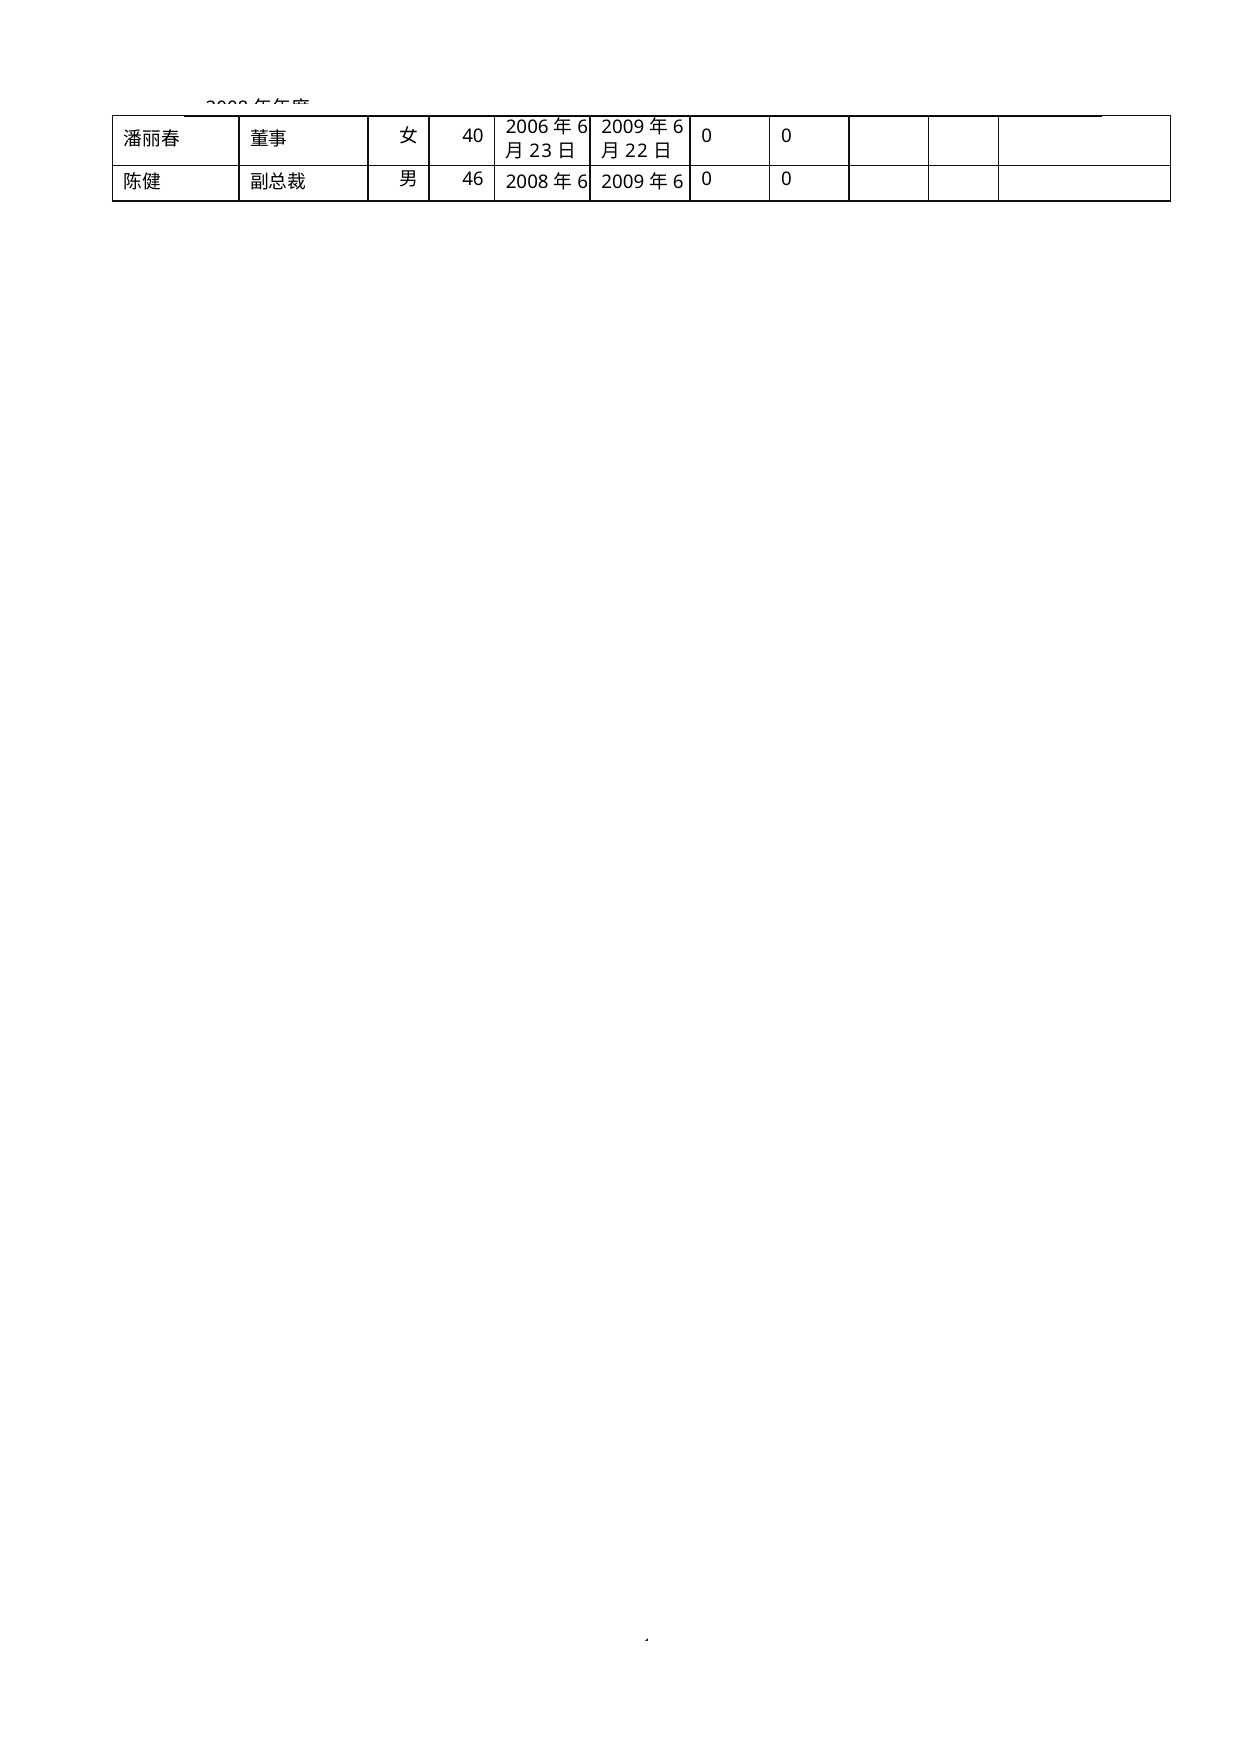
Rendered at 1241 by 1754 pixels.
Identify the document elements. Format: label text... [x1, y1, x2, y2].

table_cell 女 [369, 116, 428, 165]
table_cell 男 [369, 166, 428, 200]
table_cell 40 [430, 116, 494, 165]
table_cell 0 [770, 116, 848, 165]
table_cell 0 [691, 116, 769, 165]
table_cell 陈健 [113, 166, 238, 200]
table_cell 2009 年 6 月 22日 [591, 116, 689, 165]
table_cell [999, 166, 1170, 200]
table_cell 0 [770, 166, 848, 200]
table_cell 潘丽春 [113, 116, 238, 165]
table_cell [850, 116, 928, 165]
table_cell 46 [430, 166, 494, 200]
table_cell 副总裁 [240, 166, 367, 200]
table_cell 2006 年 6 月 23日 [495, 116, 589, 165]
table_cell 2009 年 6 [591, 166, 689, 200]
table_cell 2008 年 6 [495, 166, 589, 200]
table_cell [999, 116, 1170, 165]
table_cell [929, 116, 998, 165]
table_cell 董事 [240, 116, 367, 165]
table_cell [850, 166, 928, 200]
table_cell 0 [691, 166, 769, 200]
table_cell [929, 166, 998, 200]
